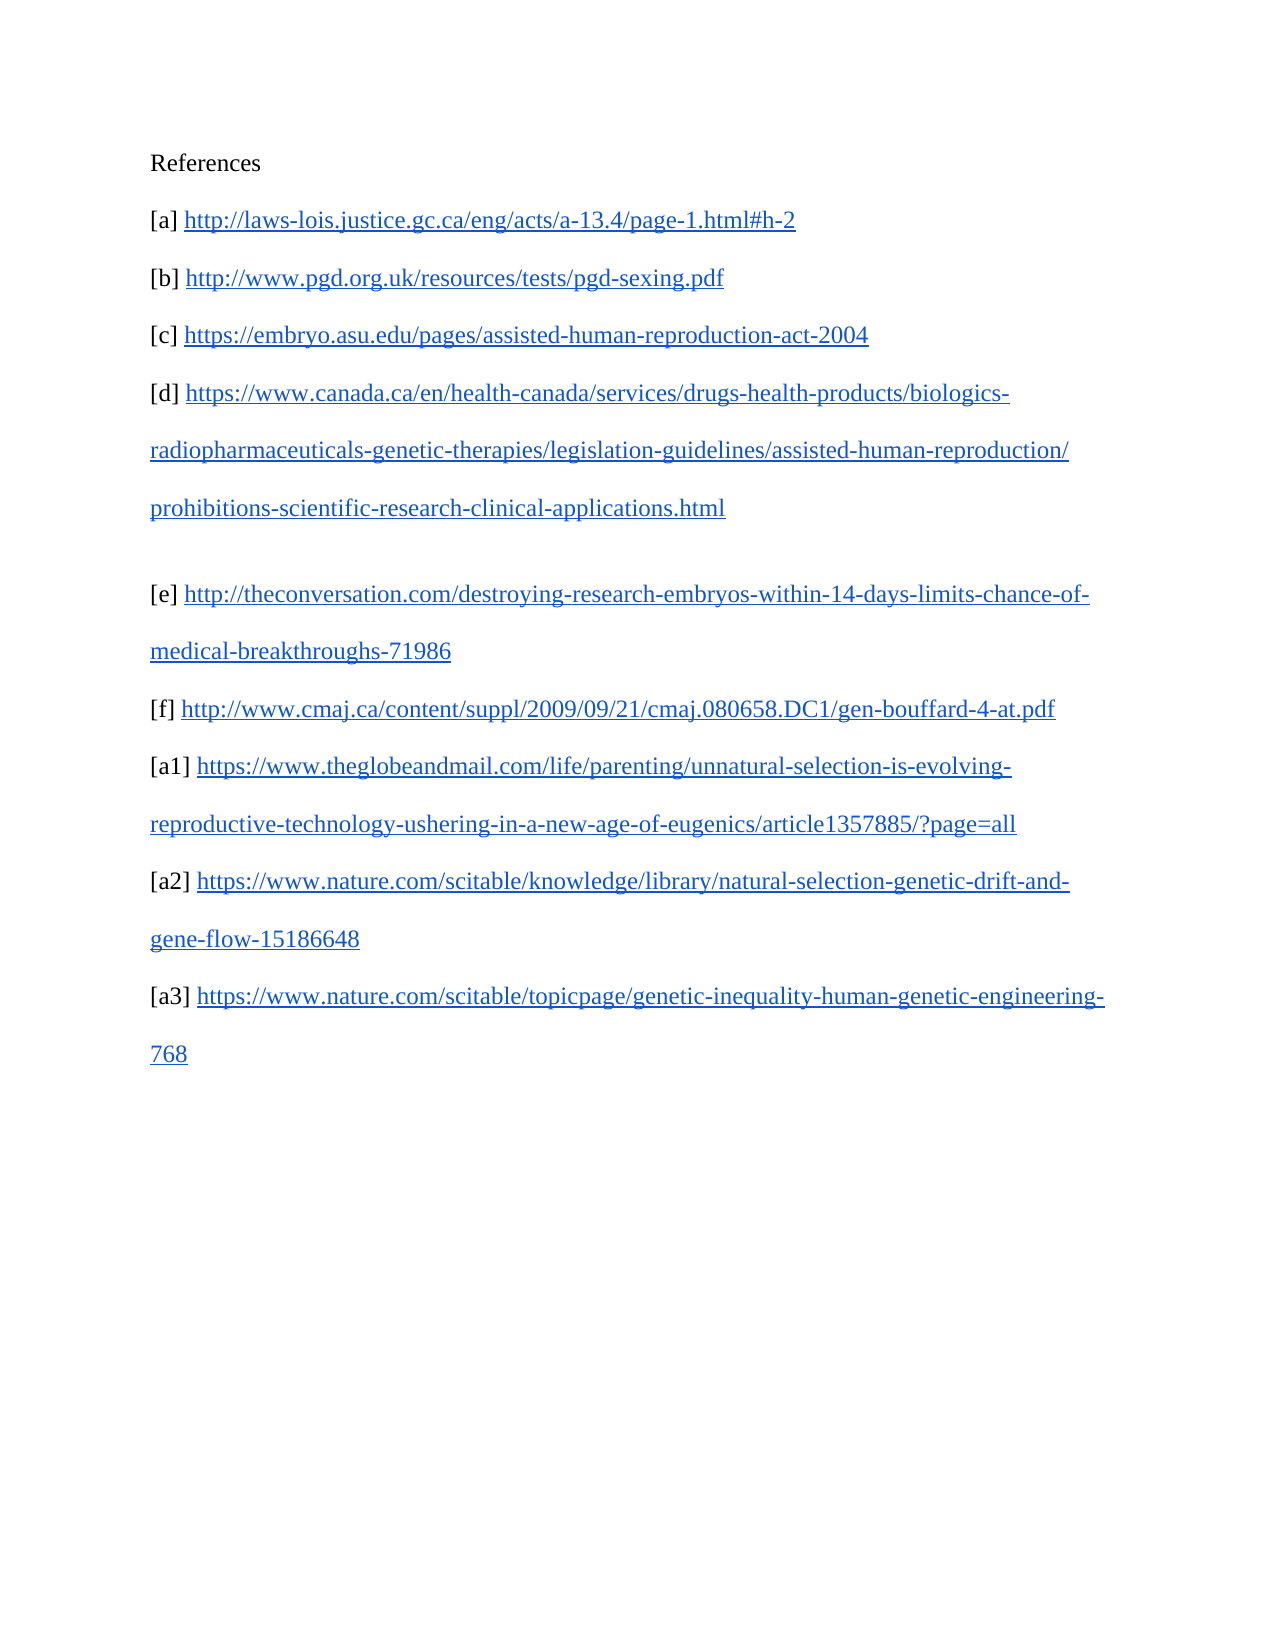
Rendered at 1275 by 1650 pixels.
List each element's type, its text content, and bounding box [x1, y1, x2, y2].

text [f] http://www.cmaj.ca/content/suppl/2009/09/21/cmaj.080658.DC1/gen-bouffard-4-at.pdf [150, 694, 1125, 723]
text [a2] https://www.nature.com/scitable/knowledge/library/natural-selection-genetic-drift-and-gene-flow-15186648 [150, 866, 1125, 953]
text [a1] https://www.theglobeandmail.com/life/parenting/unnatural-selection-is-evolving-reproductive-technology-ushering-in-a-new-age-of-eugenics/article1357885/?page=all [150, 751, 1125, 838]
text [d] https://www.canada.ca/en/health-canada/services/drugs-health-products/biologics-radiopharmaceuticals-genetic-therapies/legislation-guidelines/assisted-human-reproduction/prohibitions-scientific-research-clinical-applications.html [150, 378, 1125, 521]
text [c] https://embryo.asu.edu/pages/assisted-human-reproduction-act-2004 [150, 320, 1125, 349]
text [e] http://theconversation.com/destroying-research-embryos-within-14-days-limits-chance-of-medical-breakthroughs-71986 [150, 579, 1125, 665]
text [a3] https://www.nature.com/scitable/topicpage/genetic-inequality-human-genetic-engineering-768 [150, 981, 1125, 1068]
text References [150, 148, 1125, 176]
text [b] http://www.pgd.org.uk/resources/tests/pgd-sexing.pdf [150, 263, 1125, 291]
text [a] http://laws-lois.justice.gc.ca/eng/acts/a-13.4/page-1.html#h-2 [150, 205, 1125, 234]
